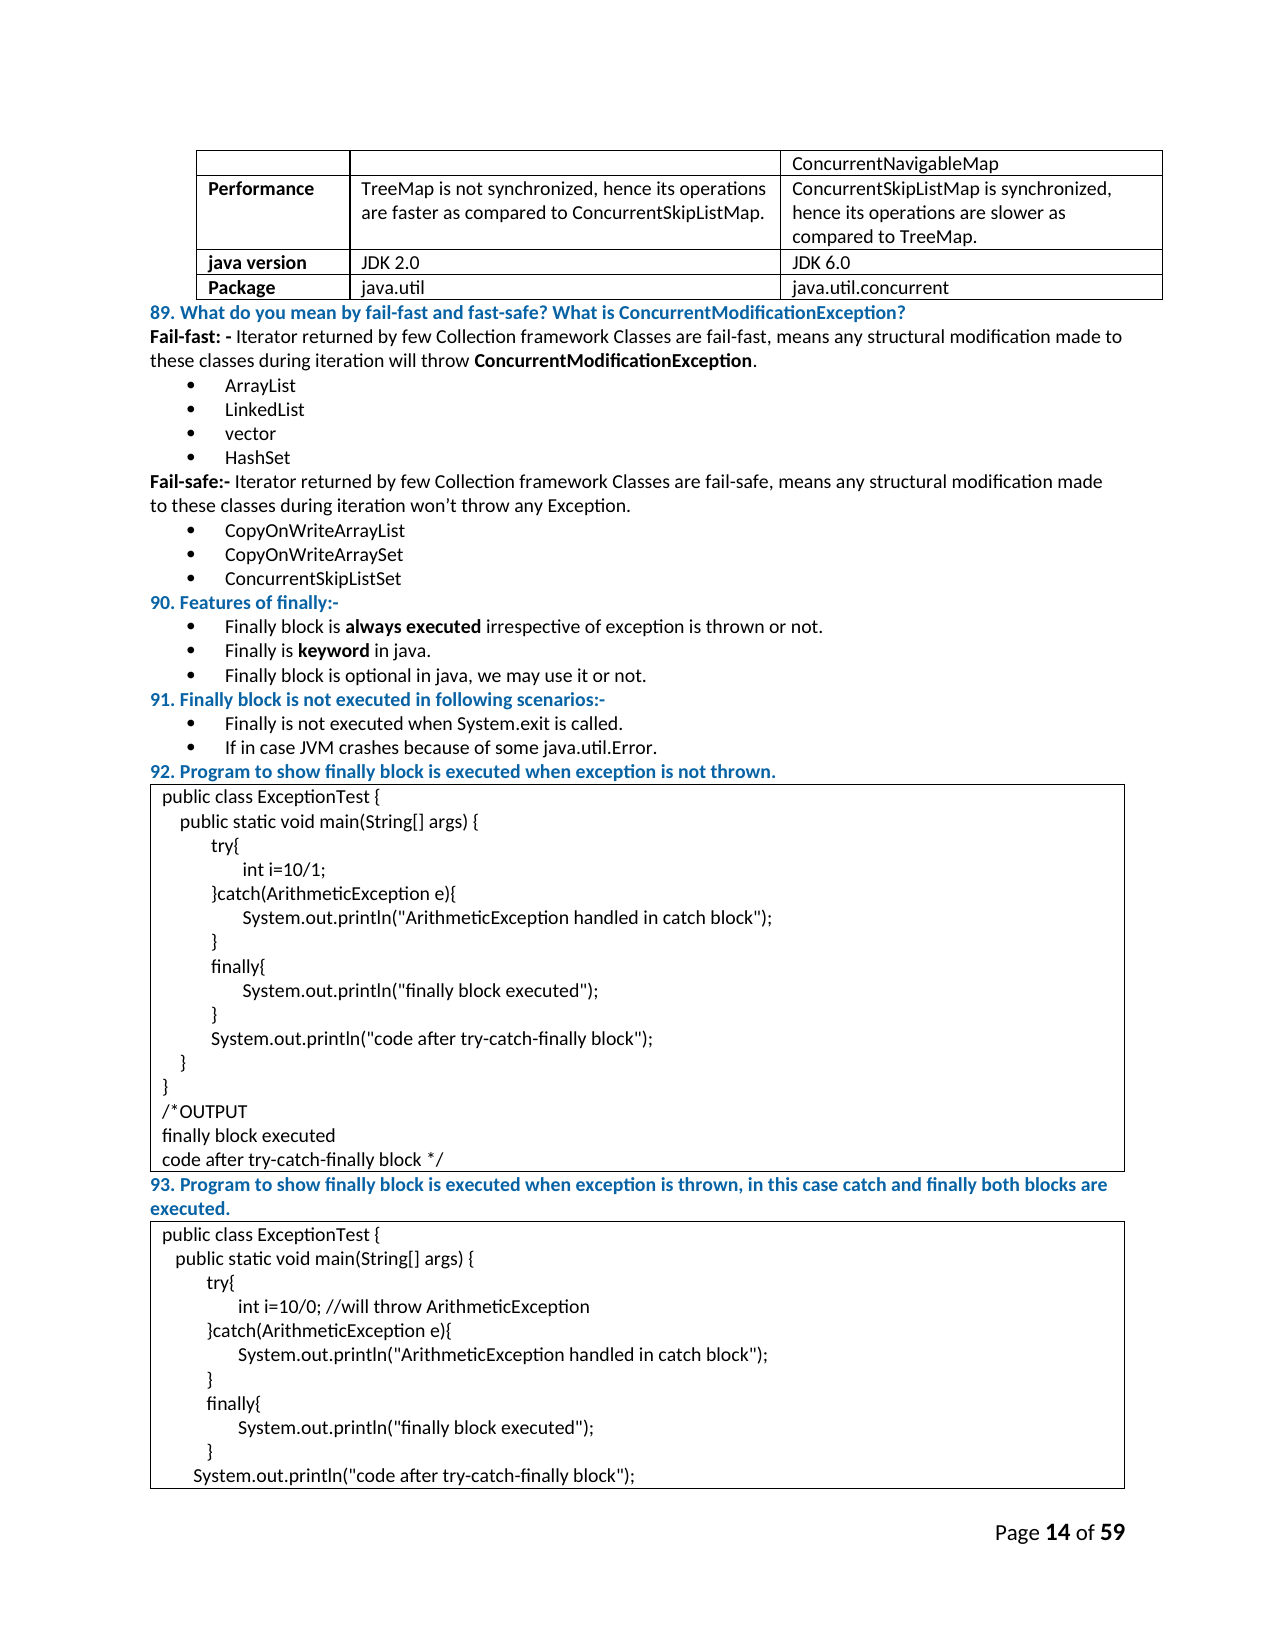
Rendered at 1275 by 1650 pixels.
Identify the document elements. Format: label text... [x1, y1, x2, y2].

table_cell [351, 151, 780, 175]
list Finally block is always executed irrespective of exception is thrown or not. [187, 614, 1125, 638]
table_cell java.util.concurrent [781, 275, 1162, 299]
table_cell java version [197, 250, 349, 274]
list Finally is not executed when System.exit is called. [187, 711, 1125, 735]
list ConcurrentSkipListSet [187, 566, 1125, 590]
list Finally block is optional in java, we may use it or not. [187, 663, 1125, 687]
table_header public class ExceptionTest { public static void main(String[] args) { try{ int i=10/1; }catch(ArithmeticException e){ System.out.println("ArithmeticException handled in catch block"); } finally{ System.out.println("finally block executed"); } System.out.println("code after try-catch-finally block"); } } /*OUTPUT finally block executed code after try-catch-finally block */ [151, 785, 1124, 1171]
list Finally is keyword in java. [187, 638, 1125, 663]
text Fail-safe:- Iterator returned by few Collection framework Classes are fail-safe, means any structural modification made to these classes during iteration won’t throw any Exception. [150, 469, 1125, 518]
list CopyOnWriteArrayList [187, 518, 1125, 542]
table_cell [781, 151, 1162, 175]
list ArrayList [187, 373, 1125, 397]
list If in case JVM crashes because of some java.util.Error. [187, 735, 1125, 759]
table_cell java.util [351, 275, 780, 299]
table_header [151, 1222, 1124, 1487]
text 92. Program to show finally block is executed when exception is not thrown. [150, 759, 1125, 783]
list CopyOnWriteArraySet [187, 542, 1125, 566]
text 93. Program to show finally block is executed when exception is thrown, in this case catch and finally both blocks are executed. [150, 1172, 1125, 1221]
text Fail-fast: - Iterator returned by few Collection framework Classes are fail-fast, means any structural modification made to these classes during iteration will throw ConcurrentModificationException. [150, 324, 1125, 373]
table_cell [197, 151, 349, 175]
list vector [187, 421, 1125, 445]
list HashSet [187, 445, 1125, 469]
table_cell Package [197, 275, 349, 299]
table_cell ConcurrentSkipListMap is synchronized, hence its operations are slower as compared to TreeMap. [781, 176, 1162, 249]
table_cell Performance [197, 176, 349, 249]
list LinkedList [187, 397, 1125, 421]
text 89. What do you mean by fail-fast and fast-safe? What is ConcurrentModificationException? [150, 300, 1125, 324]
table_cell JDK 2.0 [351, 250, 780, 274]
table_cell TreeMap is not synchronized, hence its operations are faster as compared to ConcurrentSkipListMap. [351, 176, 780, 249]
text 91. Finally block is not executed in following scenarios:- [150, 687, 1125, 711]
table_cell JDK 6.0 [781, 250, 1162, 274]
text 90. Features of finally:- [150, 590, 1125, 614]
